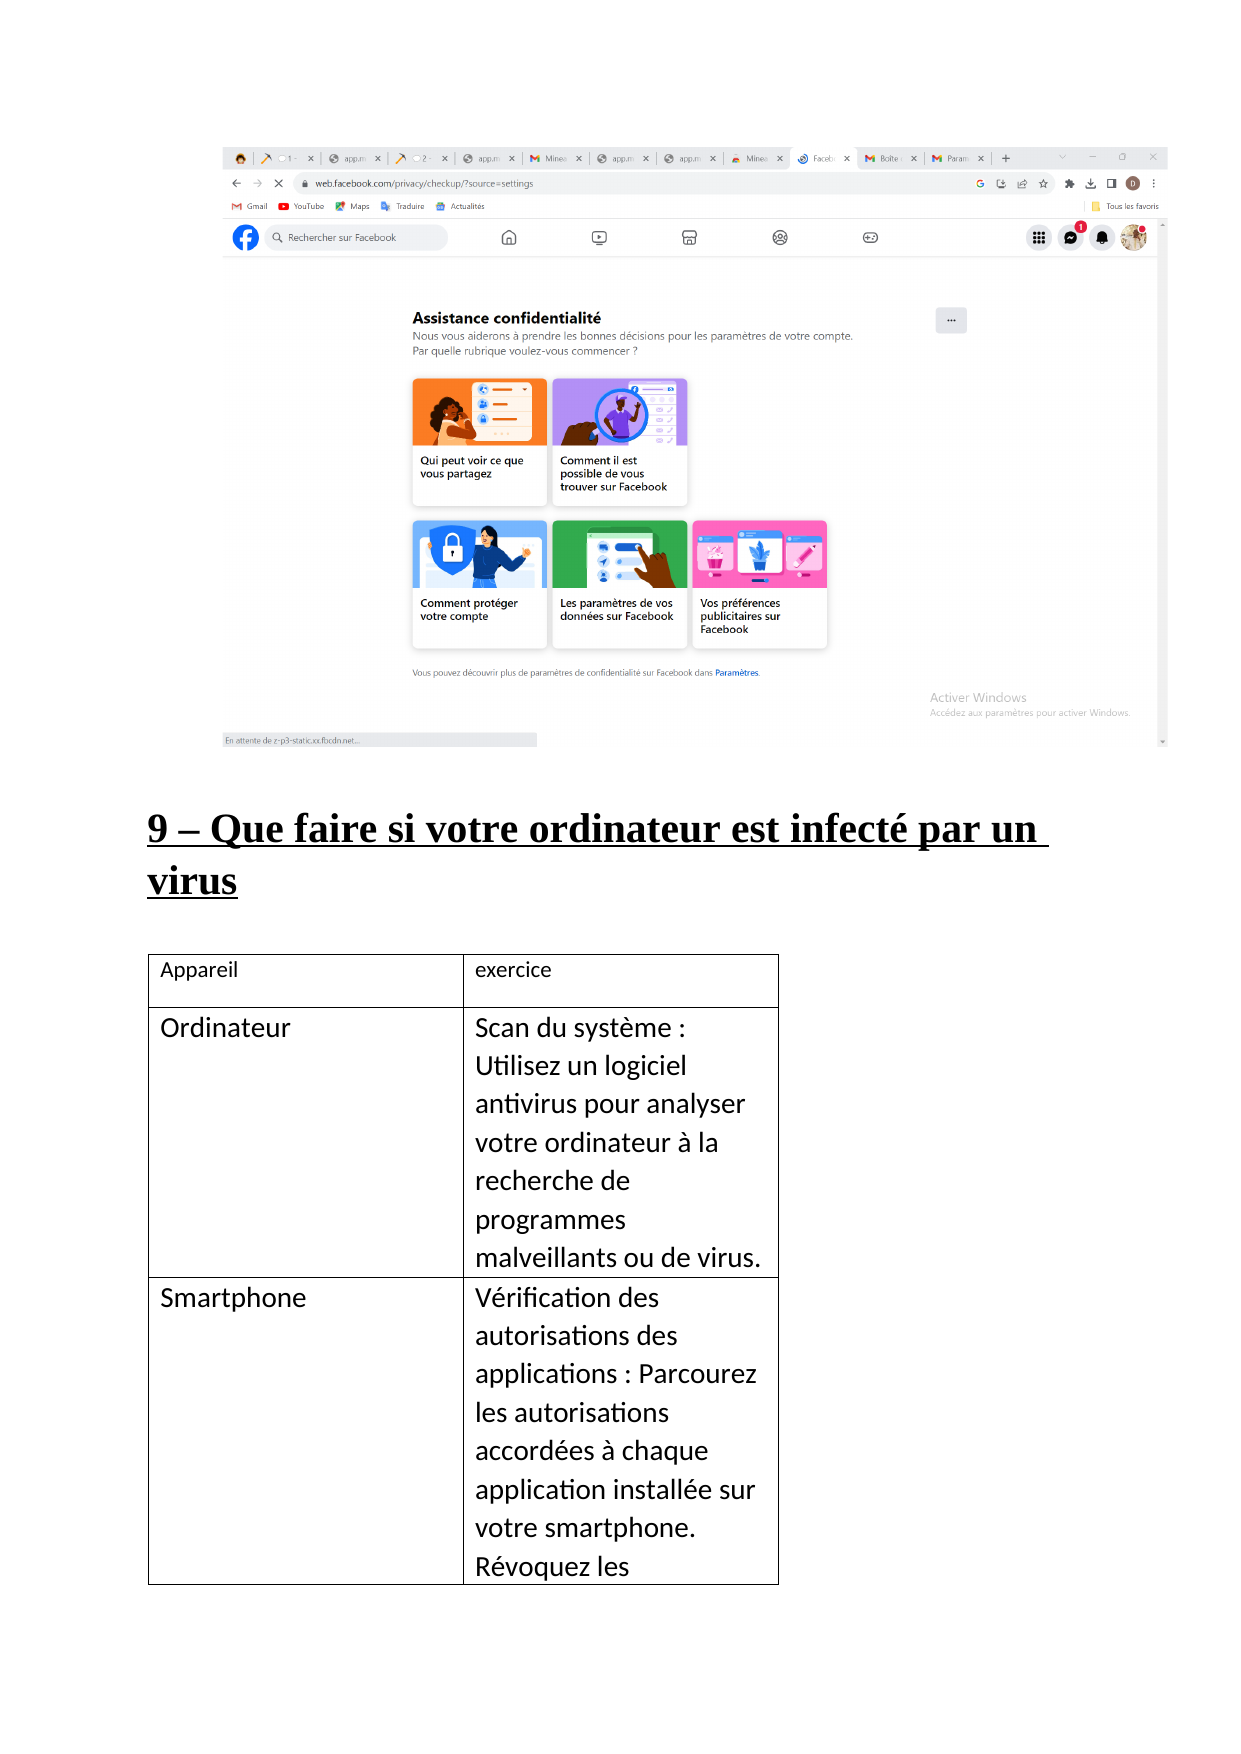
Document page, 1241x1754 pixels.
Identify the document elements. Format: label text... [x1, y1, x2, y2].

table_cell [464, 1278, 778, 1583]
table_header Appareil [149, 955, 463, 1007]
table_cell Smartphone [149, 1278, 463, 1583]
subtitle 9 – Que faire si votre ordinateur est infecté par un virus [147, 803, 1086, 903]
table_cell Ordinateur [149, 1008, 463, 1277]
picture [222, 147, 1168, 747]
table_cell Scan du système : Utilisez un logiciel antivirus pour analyser votre ordinateur à la recherche de programmes malveillants ou de virus. [464, 1008, 778, 1277]
table_header exercice [464, 955, 778, 1007]
